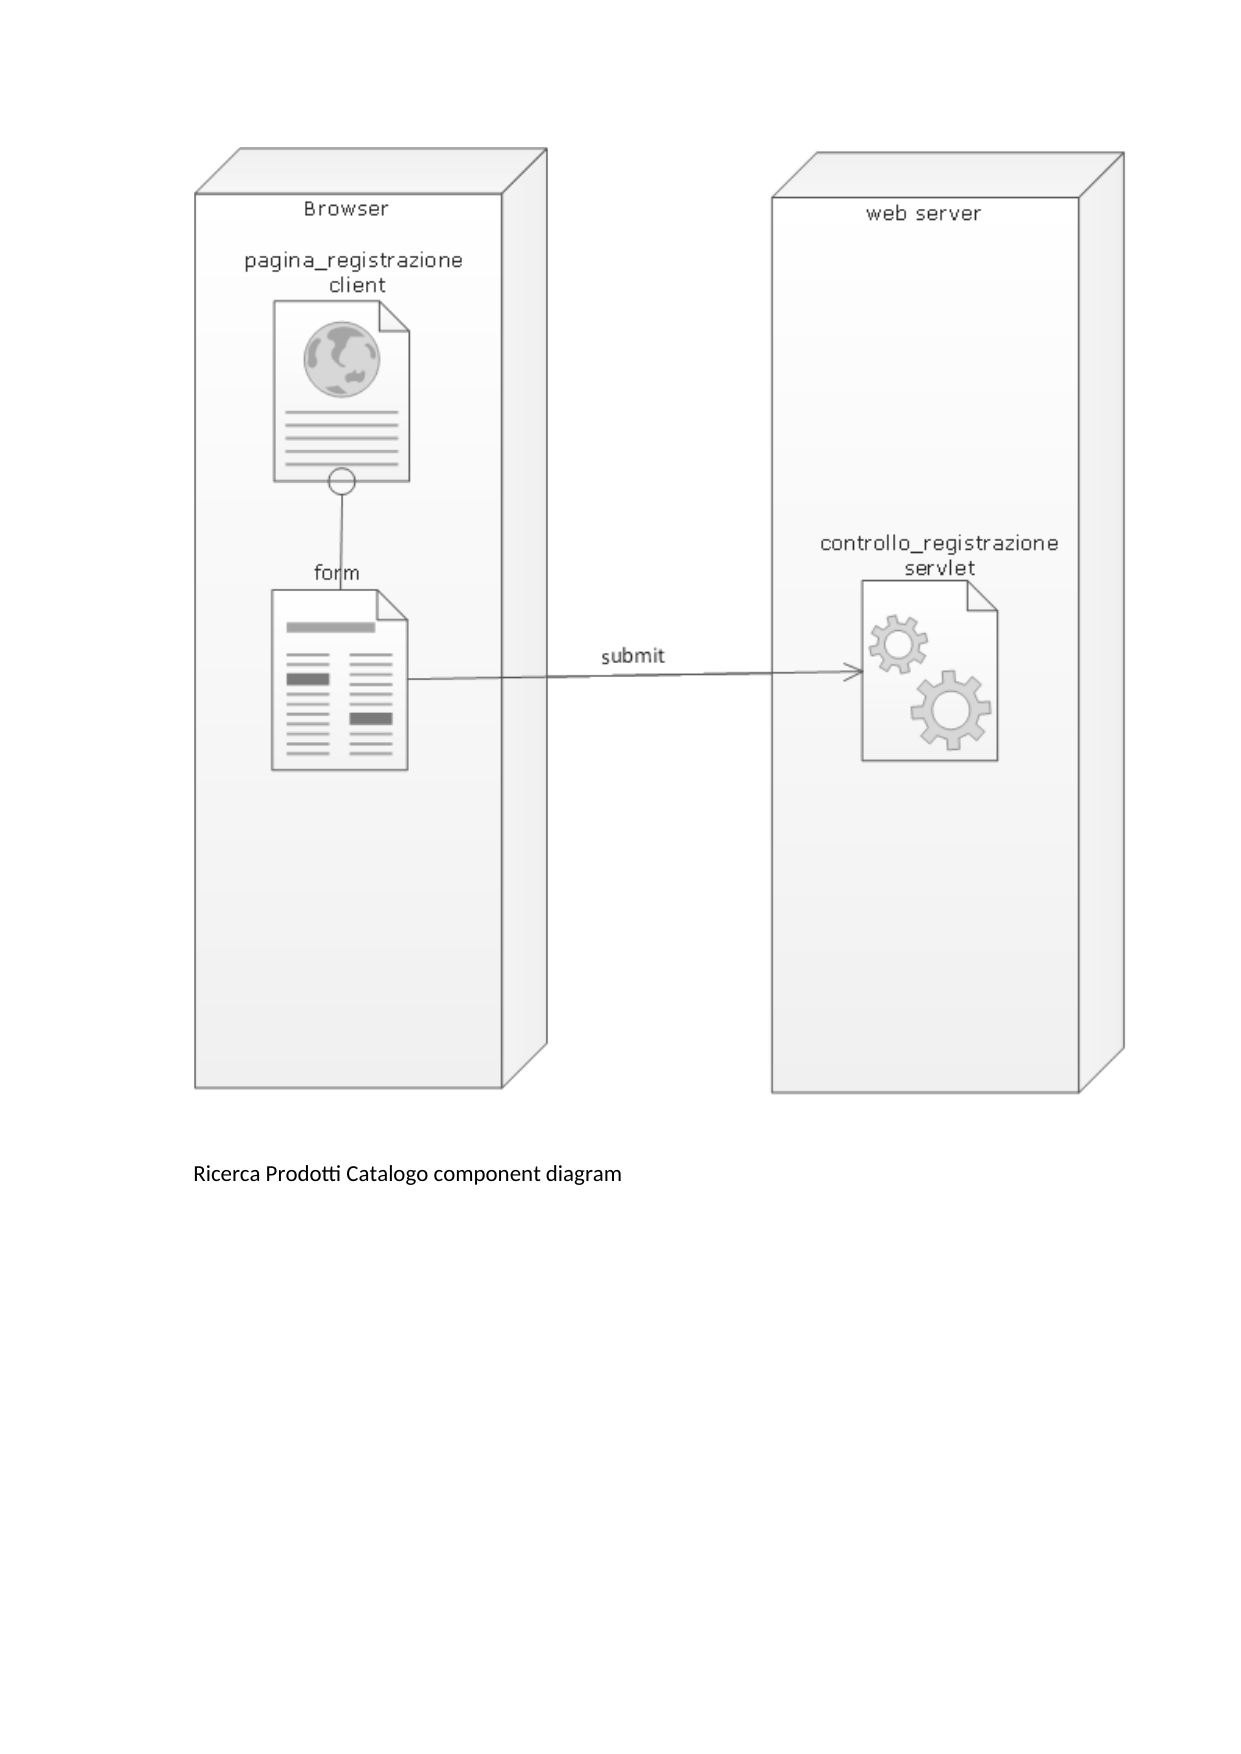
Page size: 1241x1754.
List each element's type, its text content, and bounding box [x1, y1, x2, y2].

list Ricerca Prodotti Catalogo component diagram [193, 1159, 1122, 1187]
picture [193, 147, 1147, 1157]
